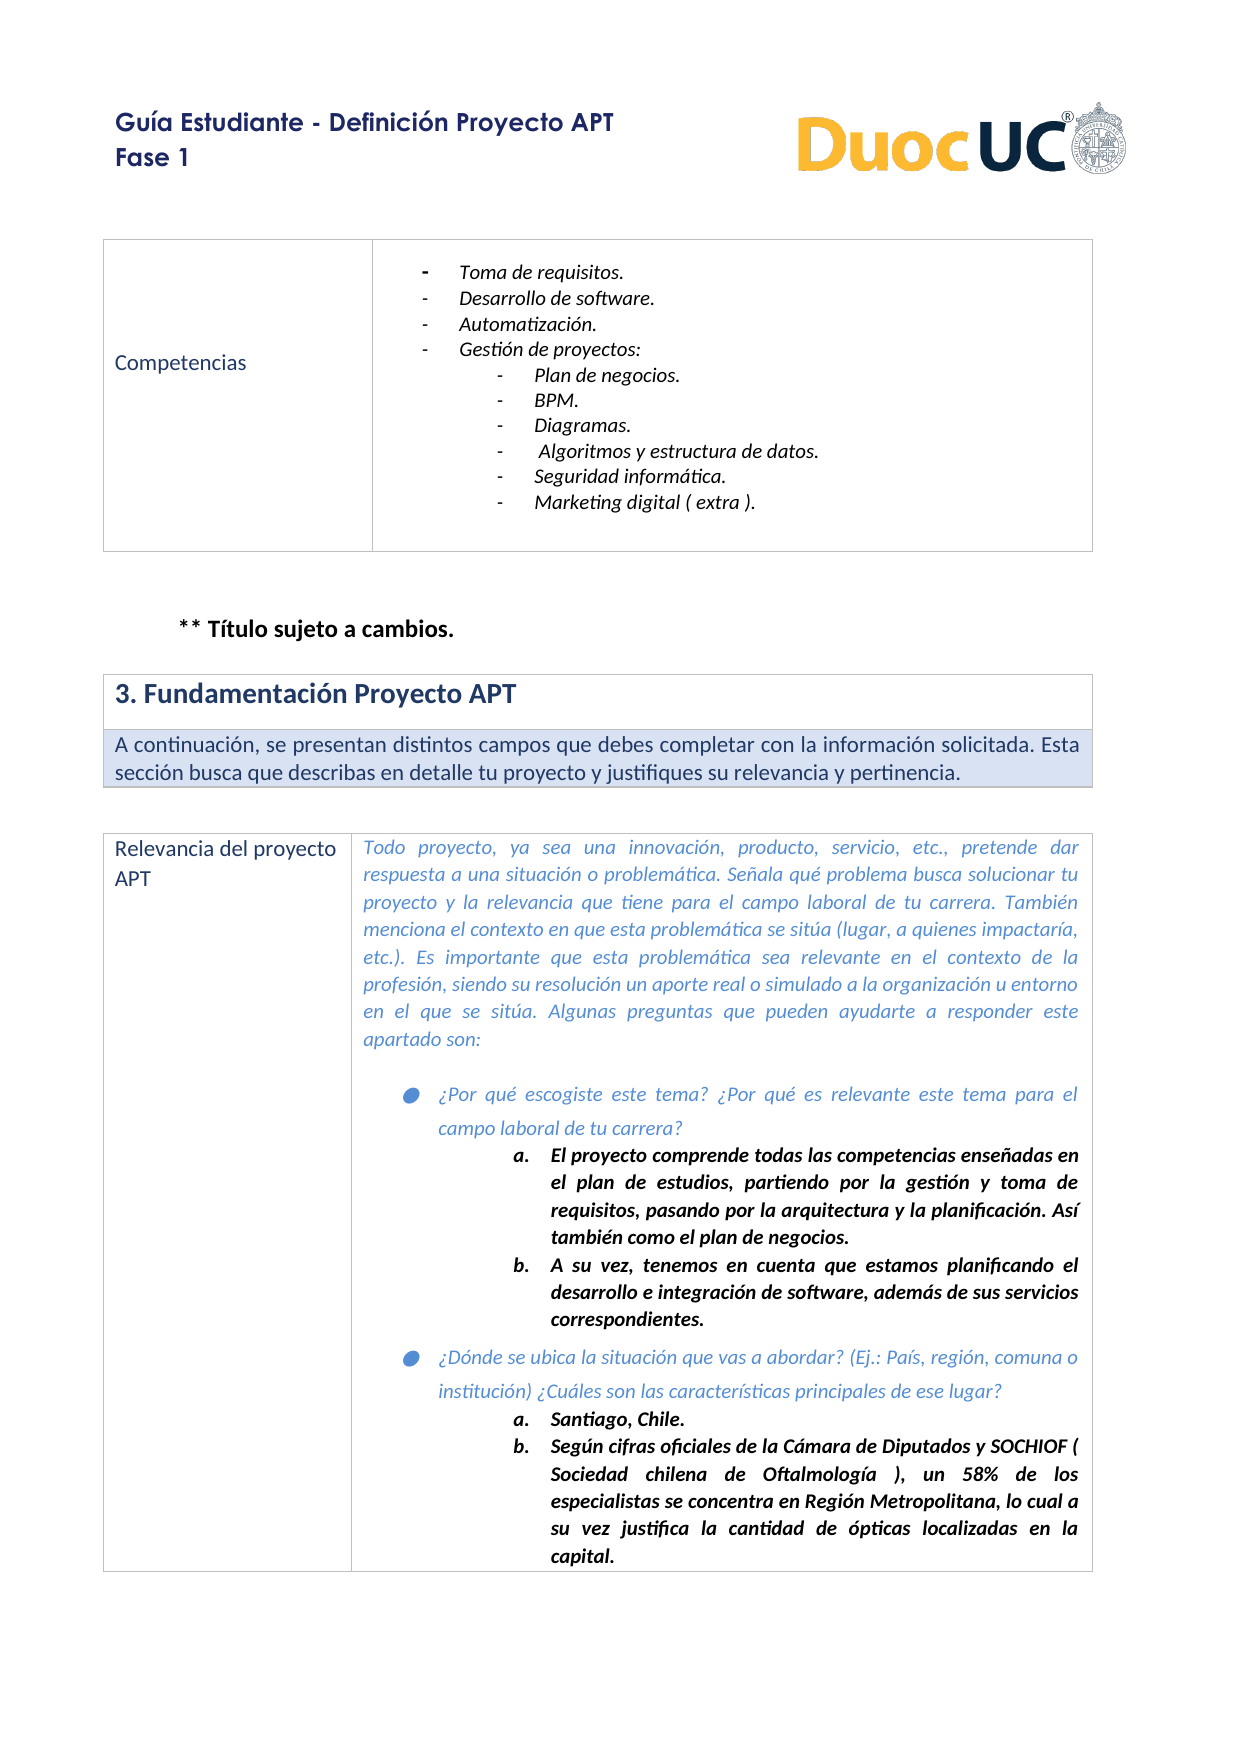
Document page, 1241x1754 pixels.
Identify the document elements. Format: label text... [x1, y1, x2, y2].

table_header Relevancia del proyecto APT [104, 834, 351, 1571]
table_cell A continuación, se presentan distintos campos que debes completar con la información solicitada. Esta sección busca que describas en detalle tu proyecto y justifiques su relevancia y pertinencia. [104, 730, 1092, 786]
table_cell Competencias [104, 240, 372, 551]
picture [798, 102, 1126, 174]
table_header 3. Fundamentación Proyecto APT [104, 675, 1092, 729]
text ** Título sujeto a cambios. [177, 613, 1063, 643]
table_cell Toma de requisitos. Desarrollo de software. Automatización. Gestión de proyectos: Plan de negocios. BPM. Diagramas. Algoritmos y estructura de datos. Seguridad informática. Marketing digital ( extra ). [373, 240, 1092, 551]
